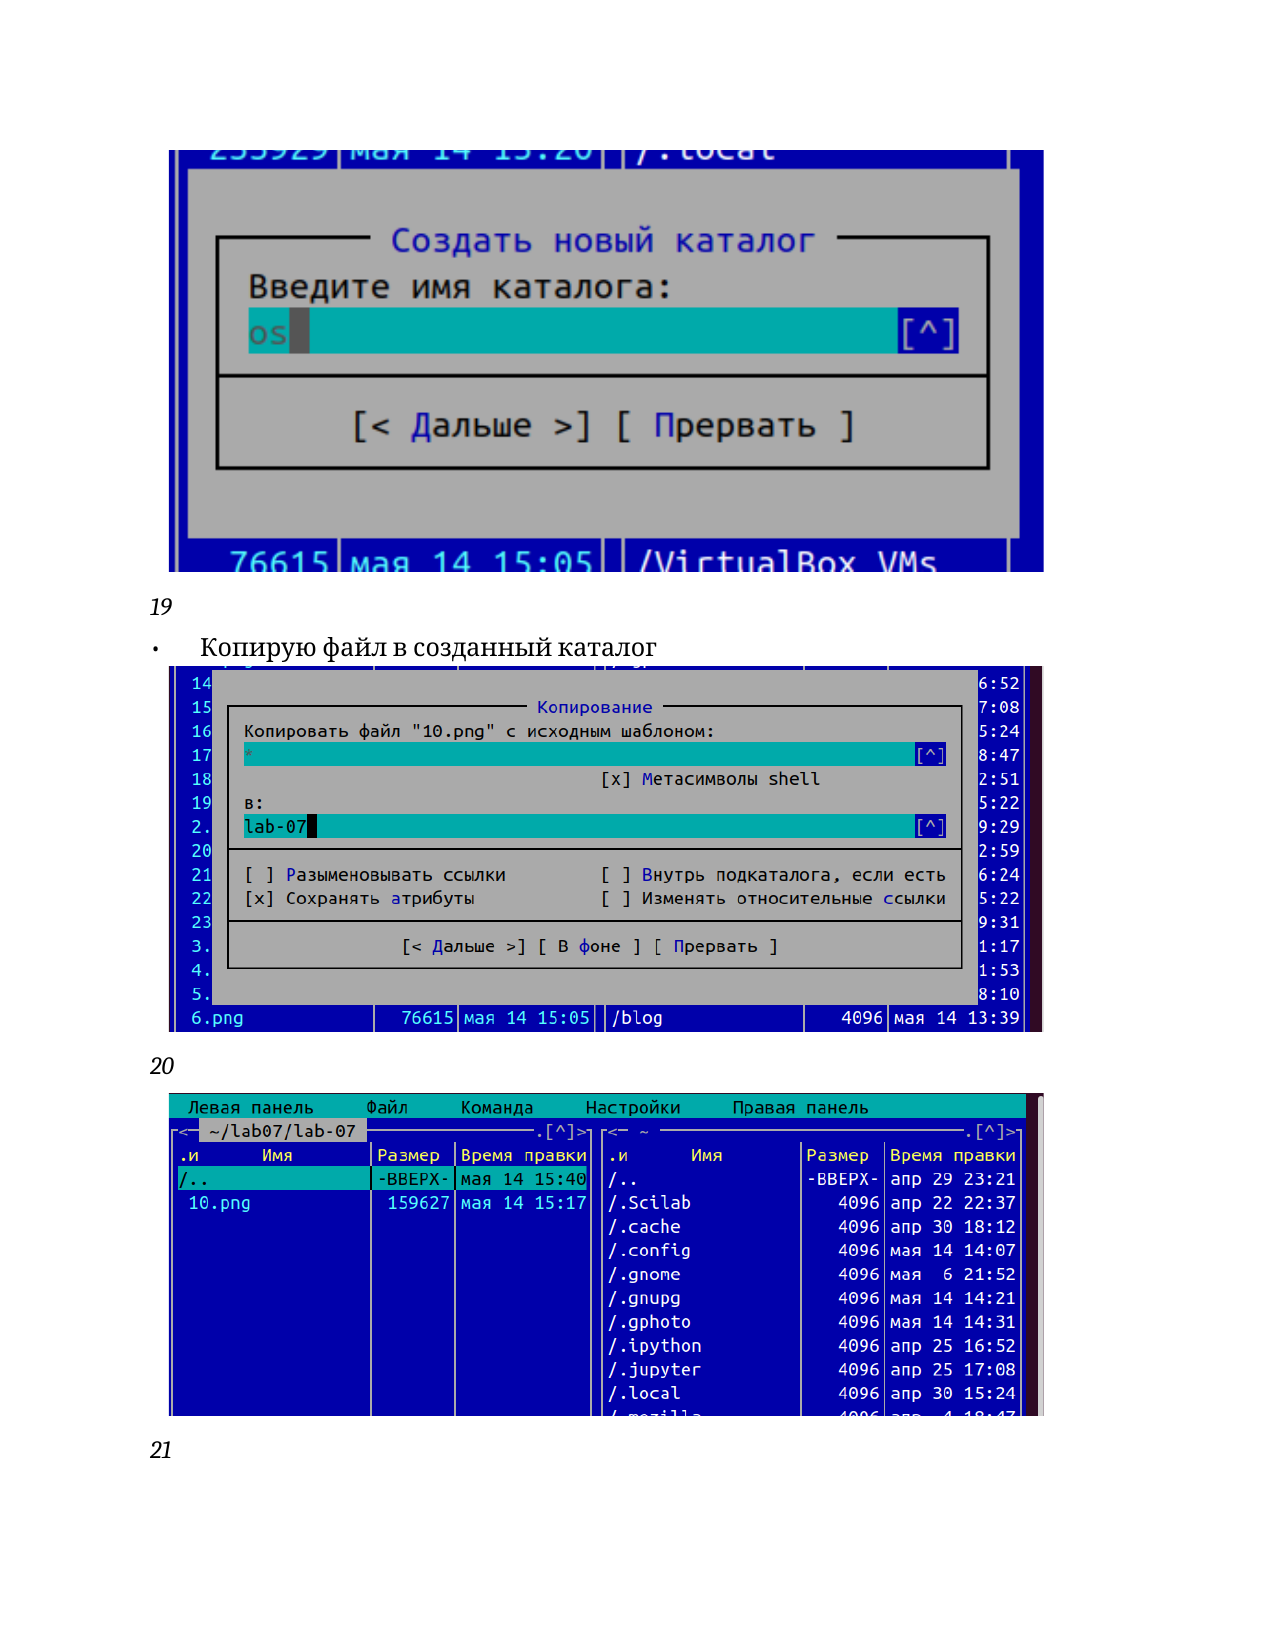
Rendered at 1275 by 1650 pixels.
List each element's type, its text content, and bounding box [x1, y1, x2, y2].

picture [168, 150, 1044, 572]
text 21 [150, 1436, 1125, 1465]
picture [168, 1093, 1044, 1416]
picture [168, 666, 1044, 1032]
text 20 [150, 1052, 1125, 1081]
list Копирую файл в созданный каталог [150, 634, 1125, 663]
text 19 [150, 593, 1125, 621]
